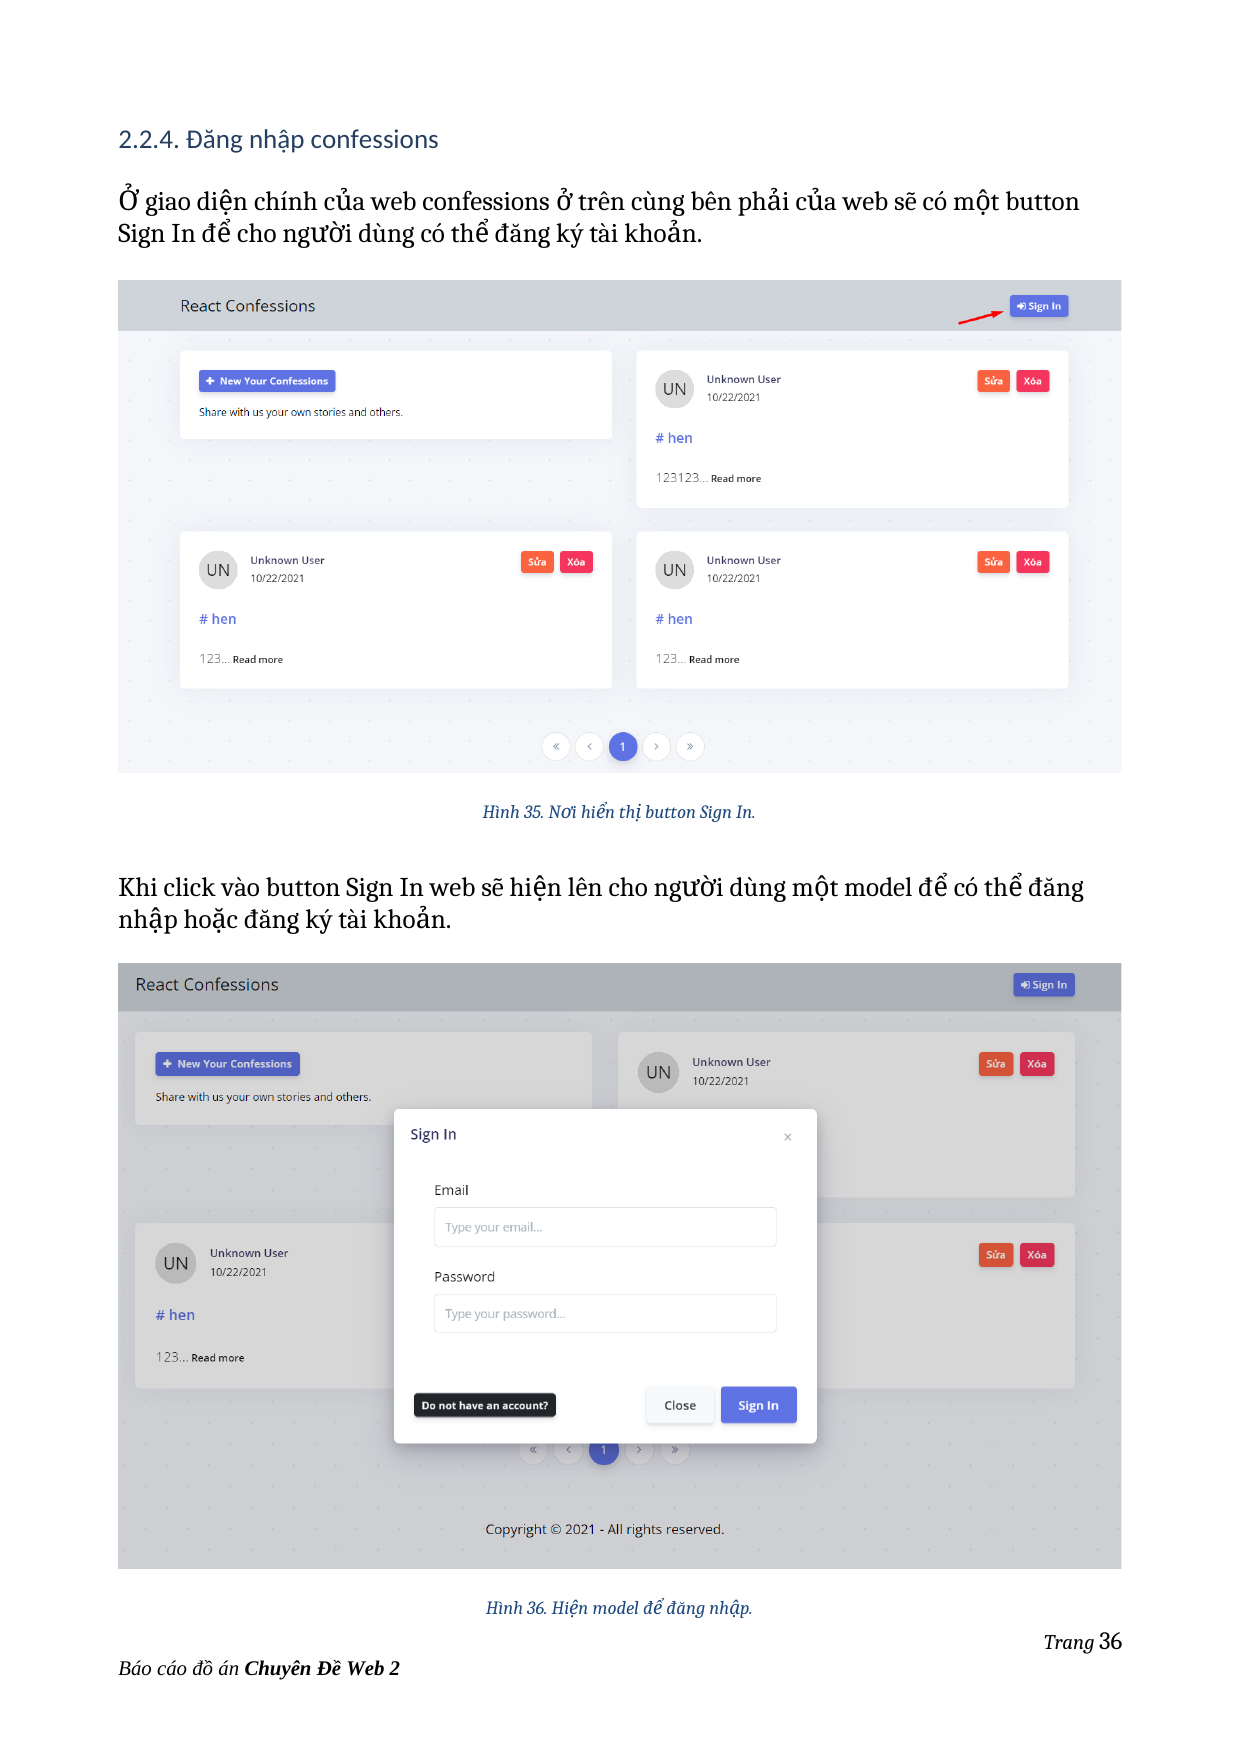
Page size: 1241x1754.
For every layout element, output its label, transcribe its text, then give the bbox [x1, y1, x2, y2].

subtitle 2.2.4. Đăng nhập confessions [118, 122, 1122, 155]
picture [118, 963, 1122, 1569]
text Khi click vào button Sign In web sẽ hiện lên cho người dùng một model để có thể đăng nhập hoặc đăng ký tài khoản. [118, 872, 1122, 935]
text Hình 35. Nơi hiển thị button Sign In. [118, 801, 1122, 823]
picture [118, 280, 1122, 773]
text Ở giao diện chính của web confessions ở trên cùng bên phải của web sẽ có một button Sign In để cho người dùng có thể đăng ký tài khoản. [118, 186, 1122, 249]
text Hình 36. Hiện model để đăng nhập. [118, 1598, 1122, 1619]
